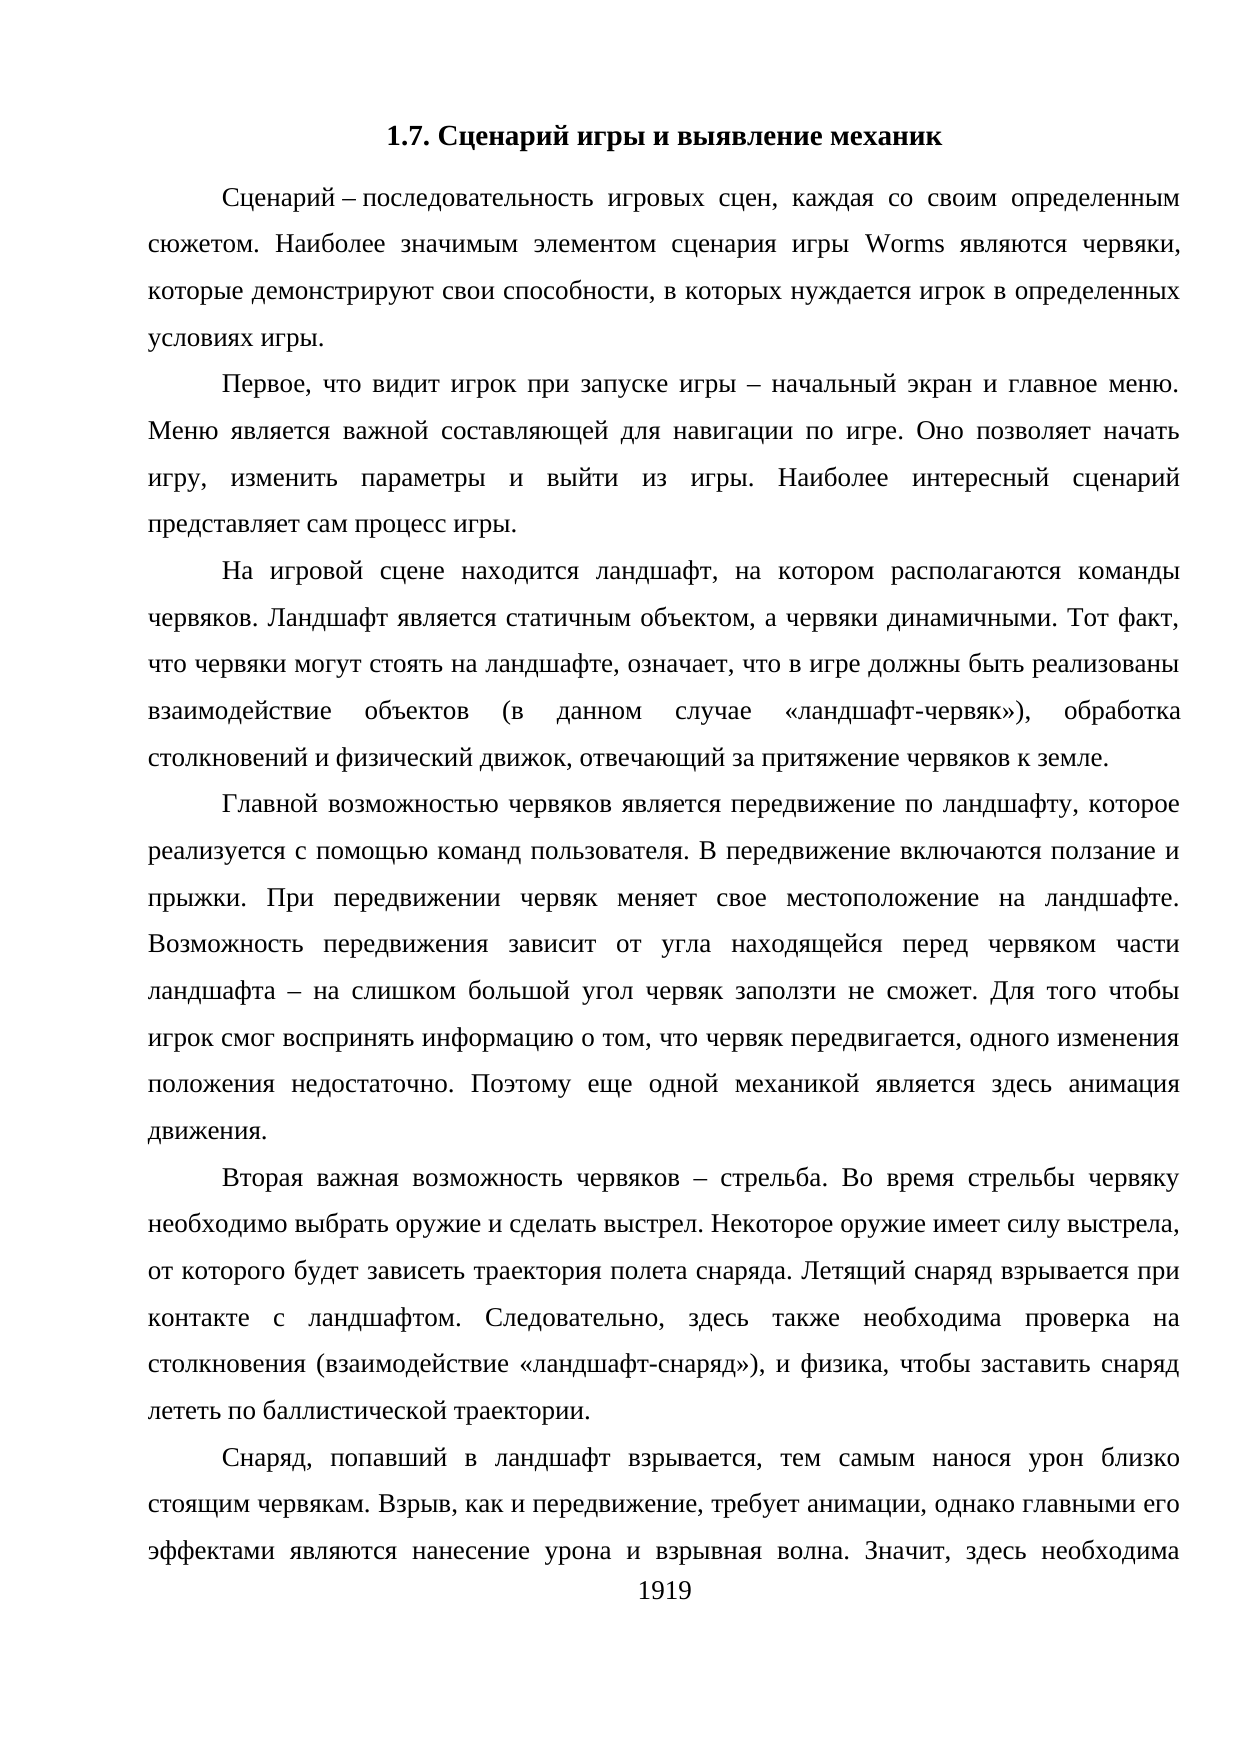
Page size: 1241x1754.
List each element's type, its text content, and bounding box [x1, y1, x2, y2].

text На игровой сцене находится ландшафт, на котором располагаются команды червяков. Ландшафт является статичным объектом, а червяки динамичными. Тот факт, что червяки могут стоять на ландшафте, означает, что в игре должны быть реализованы взаимодействие объектов (в данном случае «ландшафт-червяк»), обработка столкновений и физический движок, отвечающий за притяжение червяков к земле. [148, 554, 1181, 772]
text Сценарий игры и выявление механик [148, 118, 1181, 152]
text Первое, что видит игрок при запуске игры – начальный экран и главное меню. Меню является важной составляющей для навигации по игре. Оно позволяет начать игру, изменить параметры и выйти из игры. Наиболее интересный сценарий представляет сам процесс игры. [148, 368, 1181, 539]
text Вторая важная возможность червяков – стрельба. Во время стрельбы червяку необходимо выбрать оружие и сделать выстрел. Некоторое оружие имеет силу выстрела, от которого будет зависеть траектория полета снаряда. Летящий снаряд взрывается при контакте с ландшафтом. Следовательно, здесь также необходима проверка на столкновения (взаимодействие «ландшафт-снаряд»), и физика, чтобы заставить снаряд лететь по баллистической траектории. [148, 1161, 1181, 1425]
text Главной возможностью червяков является передвижение по ландшафту, которое реализуется с помощью команд пользователя. В передвижение включаются ползание и прыжки. При передвижении червяк меняет свое местоположение на ландшафте. Возможность передвижения зависит от угла находящейся перед червяком части ландшафта – на слишком большой угол червяк заползти не сможет. Для того чтобы игрок смог воспринять информацию о том, что червяк передвигается, одного изменения положения недостаточно. Поэтому еще одной механикой является здесь анимация движения. [148, 788, 1181, 1145]
text Сценарий – последовательность игровых сцен, каждая со своим определенным сюжетом. Наиболее значимым элементом сценария игры Worms являются червяки, которые демонстрируют свои способности, в которых нуждается игрок в определенных условиях игры. [148, 181, 1181, 352]
